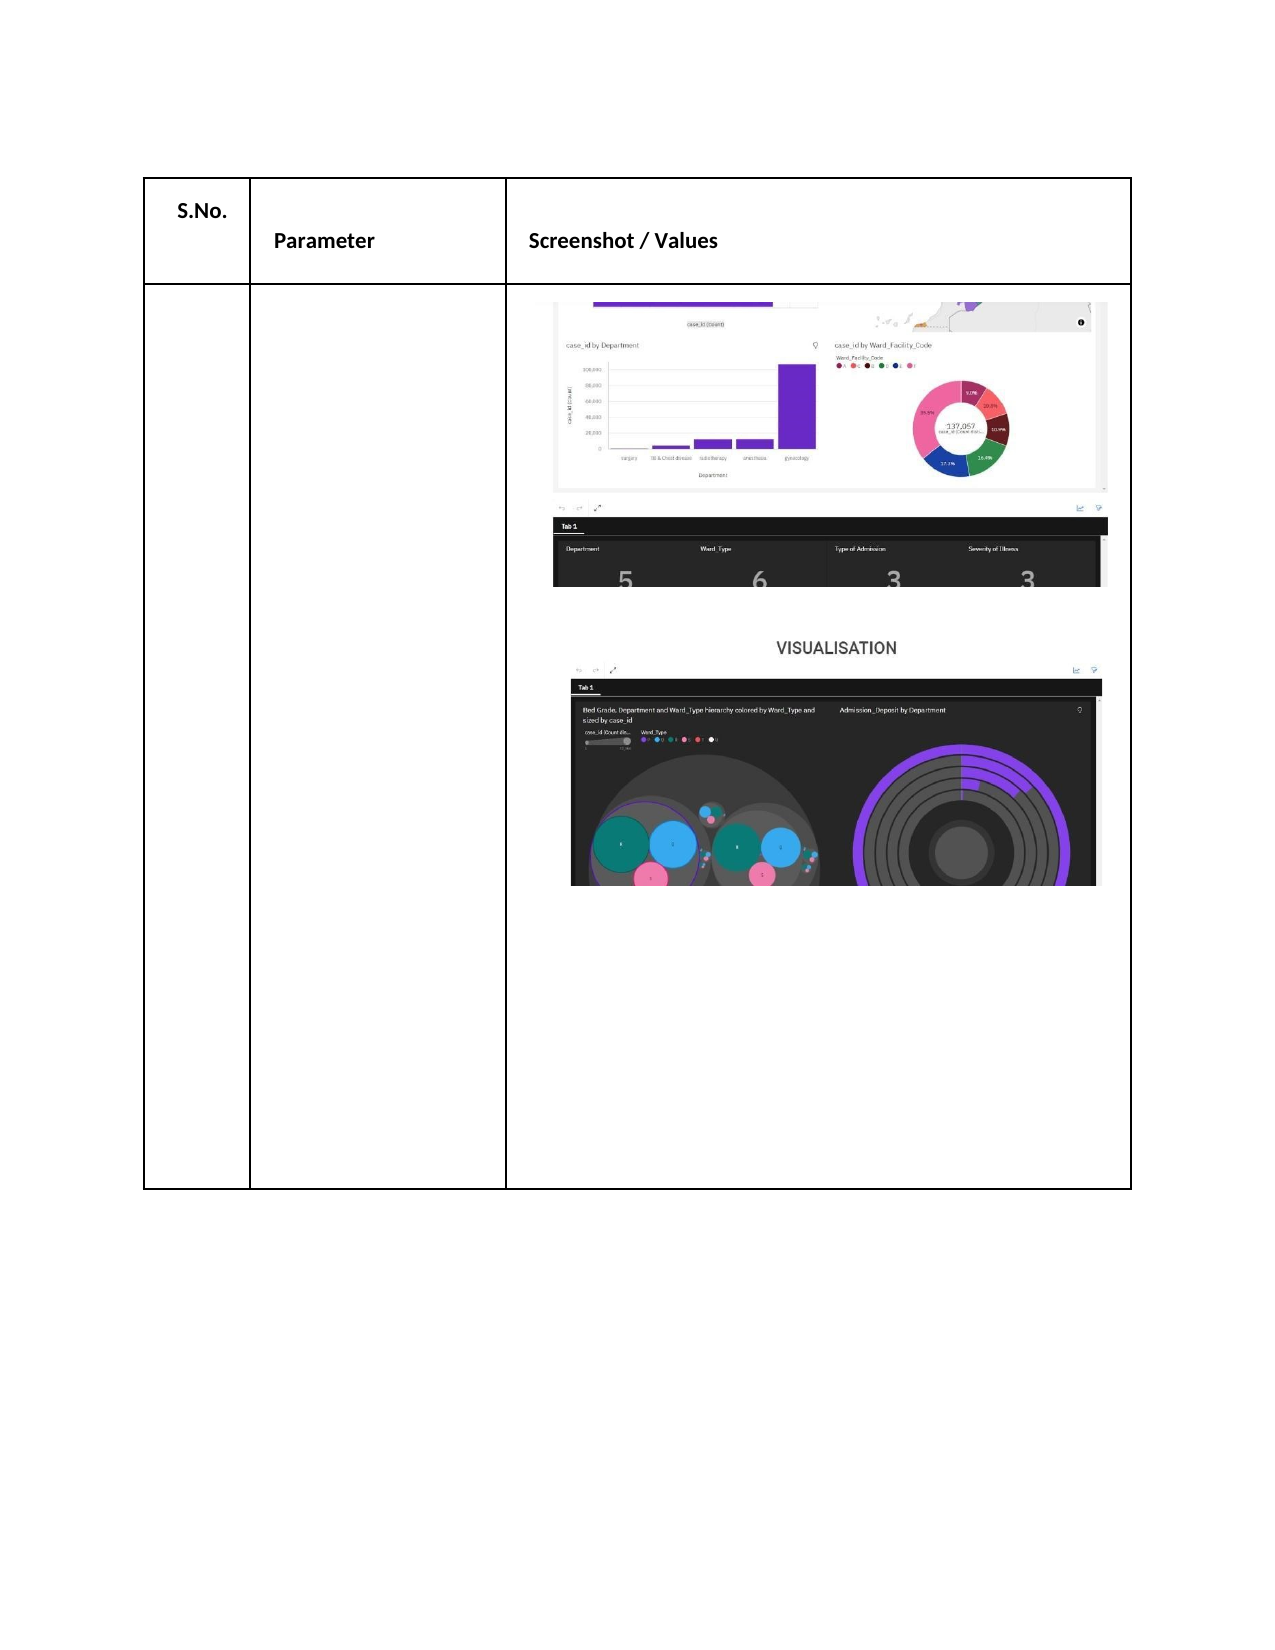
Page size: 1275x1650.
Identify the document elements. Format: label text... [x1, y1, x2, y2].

table_header Parameter [251, 179, 505, 283]
table_header Screenshot / Values [507, 179, 1130, 283]
table_cell [251, 285, 505, 1187]
picture [535, 302, 1109, 587]
table_cell [145, 285, 249, 1187]
picture [570, 641, 1103, 886]
table_cell [507, 285, 1130, 1187]
table_header S.No. [145, 179, 249, 283]
